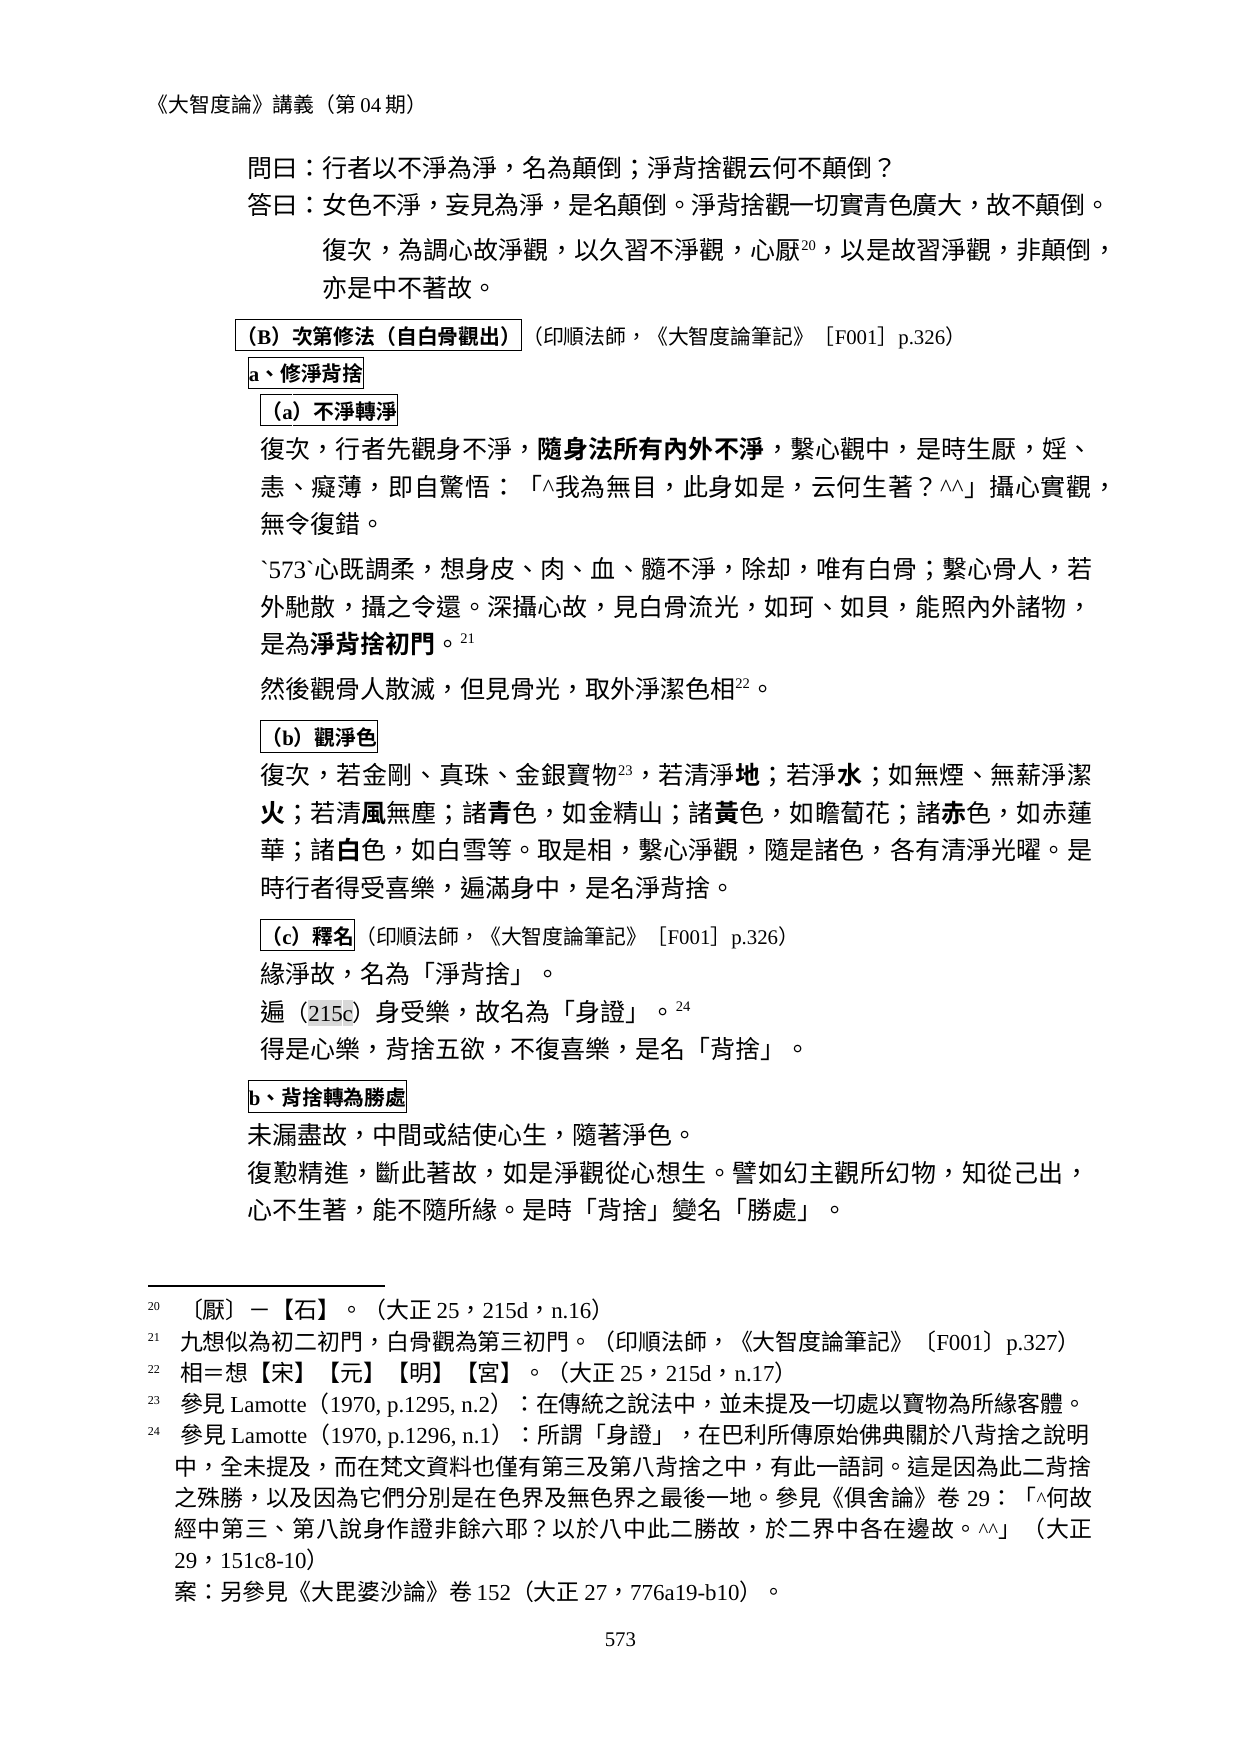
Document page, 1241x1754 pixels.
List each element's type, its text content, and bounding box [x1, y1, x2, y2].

text b、背捨轉為勝處 [248, 1078, 1092, 1115]
text （a）不淨轉淨 [260, 391, 1092, 429]
text a、修淨背捨 [248, 354, 1092, 391]
text 復次，行者先觀身不淨，隨身法所有內外不淨，繫心觀中，是時生厭，婬、恚、癡薄，即自驚悟：「^我為無目，此身如是，云何生著？^^」攝心實觀，無令復錯。 [260, 429, 1092, 541]
text 問曰：行者以不淨為淨，名為顛倒；淨背捨觀云何不顛倒？ [248, 148, 1092, 185]
text 復懃精進，斷此著故，如是淨觀從心想生。譬如幻主觀所幻物，知從己出，心不生著，能不隨所緣。是時「背捨」變名「勝處」。 [248, 1153, 1092, 1228]
text 緣淨故，名為「淨背捨」。 [260, 954, 1092, 991]
text 然後觀骨人散滅，但見骨光，取外淨潔色相。 [260, 669, 1092, 706]
text 得是心樂，背捨五欲，不復喜樂，是名「背捨」。 [260, 1029, 1092, 1066]
text `573`心既調柔，想身皮、肉、血、髓不淨，除却，唯有白骨；繫心骨人，若外馳散，攝之令還。深攝心故，見白骨流光，如珂、如貝，能照內外諸物，是為淨背捨初門。 [260, 549, 1092, 661]
text 答曰：女色不淨，妄見為淨，是名顛倒。淨背捨觀一切實青色廣大，故不顛倒。 [248, 185, 1092, 223]
text （c）釋名（印順法師，《大智度論筆記》［F001］p.326） [260, 916, 1092, 954]
text （b）觀淨色 [260, 718, 1092, 755]
text 復次，為調心故淨觀，以久習不淨觀，心厭，以是故習淨觀，非顛倒，亦是中不著故。 [323, 230, 1092, 305]
text 復次，若金剛、真珠、金銀寶物，若清淨地；若淨水；如無煙、無薪淨潔火；若清風無塵；諸青色，如金精山；諸黃色，如瞻蔔花；諸赤色，如赤蓮華；諸白色，如白雪等。取是相，繫心淨觀，隨是諸色，各有清淨光曜。是時行者得受喜樂，遍滿身中，是名淨背捨。 [260, 755, 1092, 905]
text （B）次第修法（自白骨觀出）（印順法師，《大智度論筆記》［F001］p.326） [235, 316, 1092, 354]
text 遍（）身受樂，故名為「身證」。 [260, 991, 1092, 1029]
text 未漏盡故，中間或結使心生，隨著淨色。 [248, 1115, 1092, 1153]
